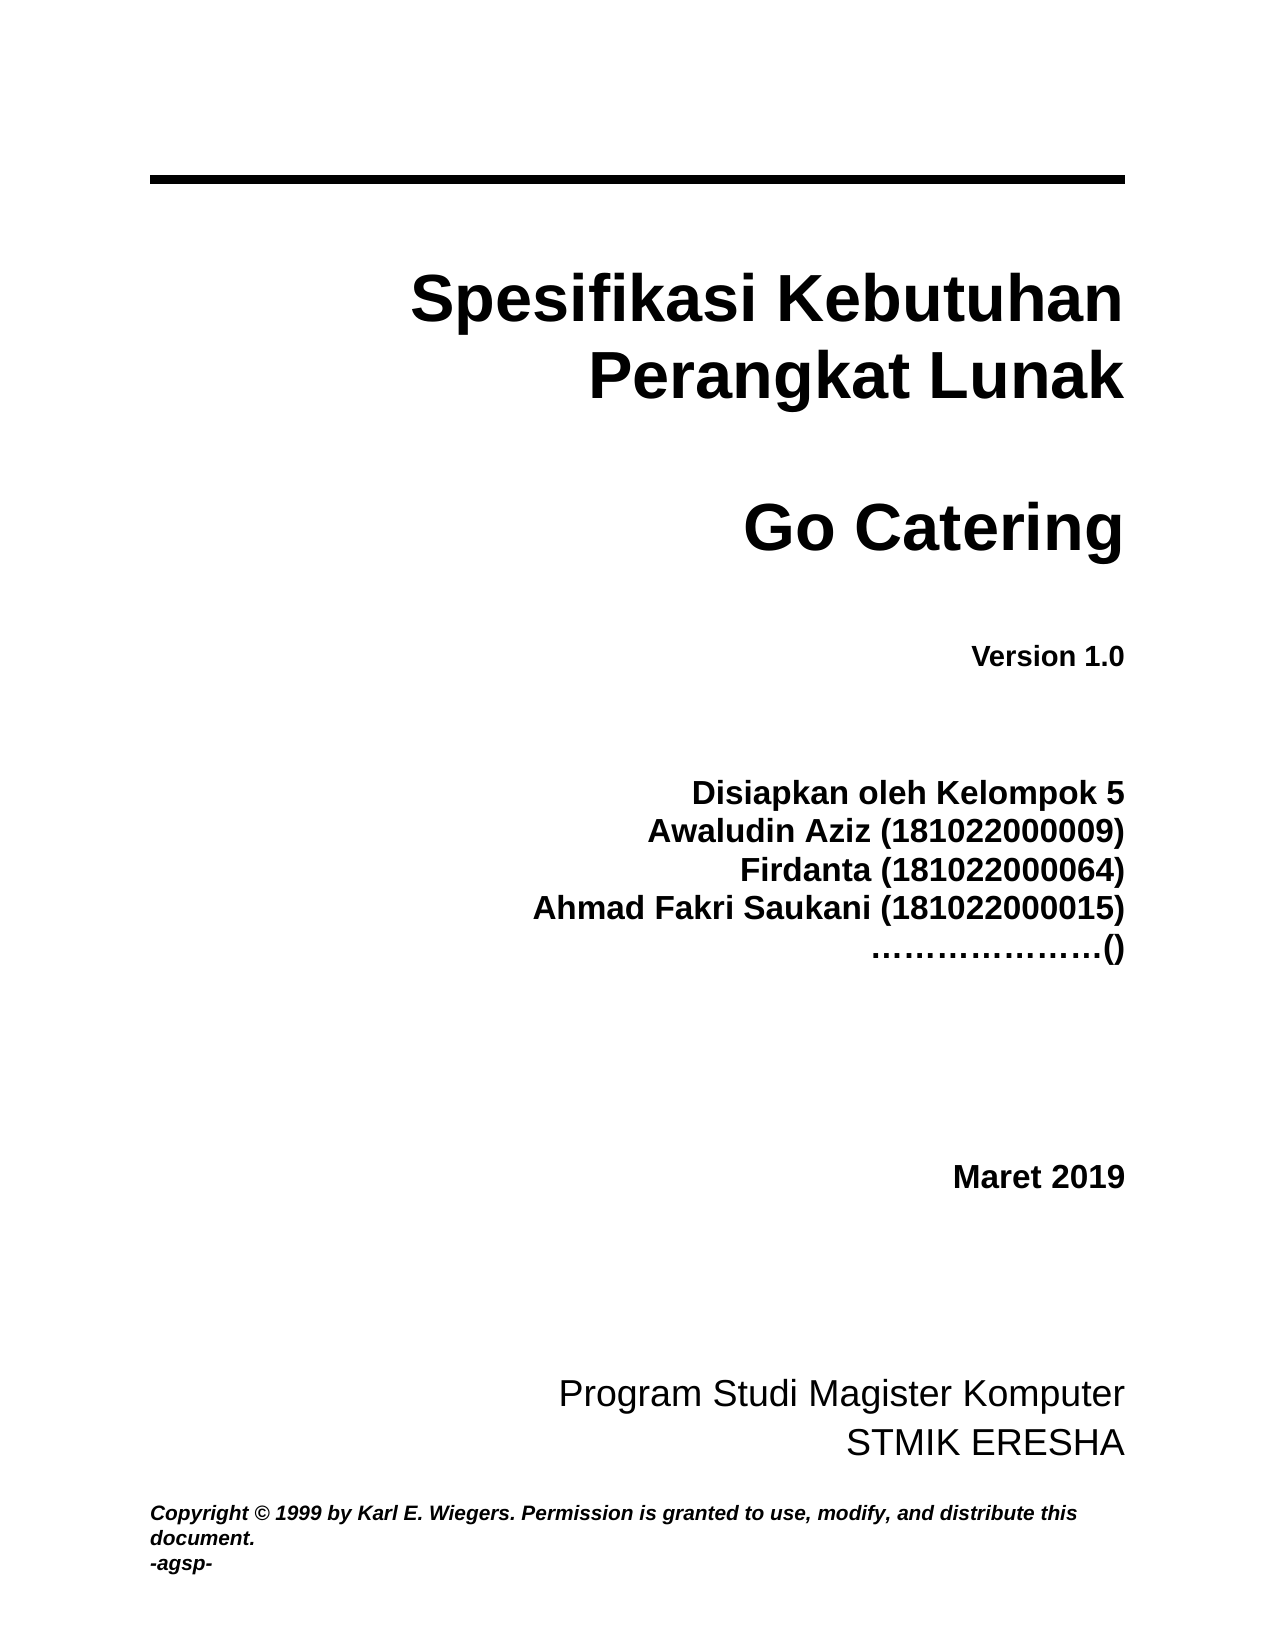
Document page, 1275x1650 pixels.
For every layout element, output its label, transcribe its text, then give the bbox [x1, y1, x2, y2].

text Awaludin Aziz (181022000009) [150, 811, 1125, 850]
text Disiapkan oleh Kelompok 5 [150, 773, 1125, 811]
text …………………() [150, 927, 1125, 965]
text Ahmad Fakri Saukani (181022000015) [150, 888, 1125, 927]
text Firdanta (181022000064) [150, 850, 1125, 888]
text Program Studi Magister Komputer [150, 1371, 1125, 1414]
title Go Catering [150, 488, 1125, 564]
text Maret 2019 [150, 1157, 1125, 1196]
title Spesifikasi Kebutuhan Perangkat Lunak [150, 259, 1125, 413]
text STMIK ERESHA [150, 1420, 1125, 1463]
text Version 1.0 [150, 639, 1125, 673]
